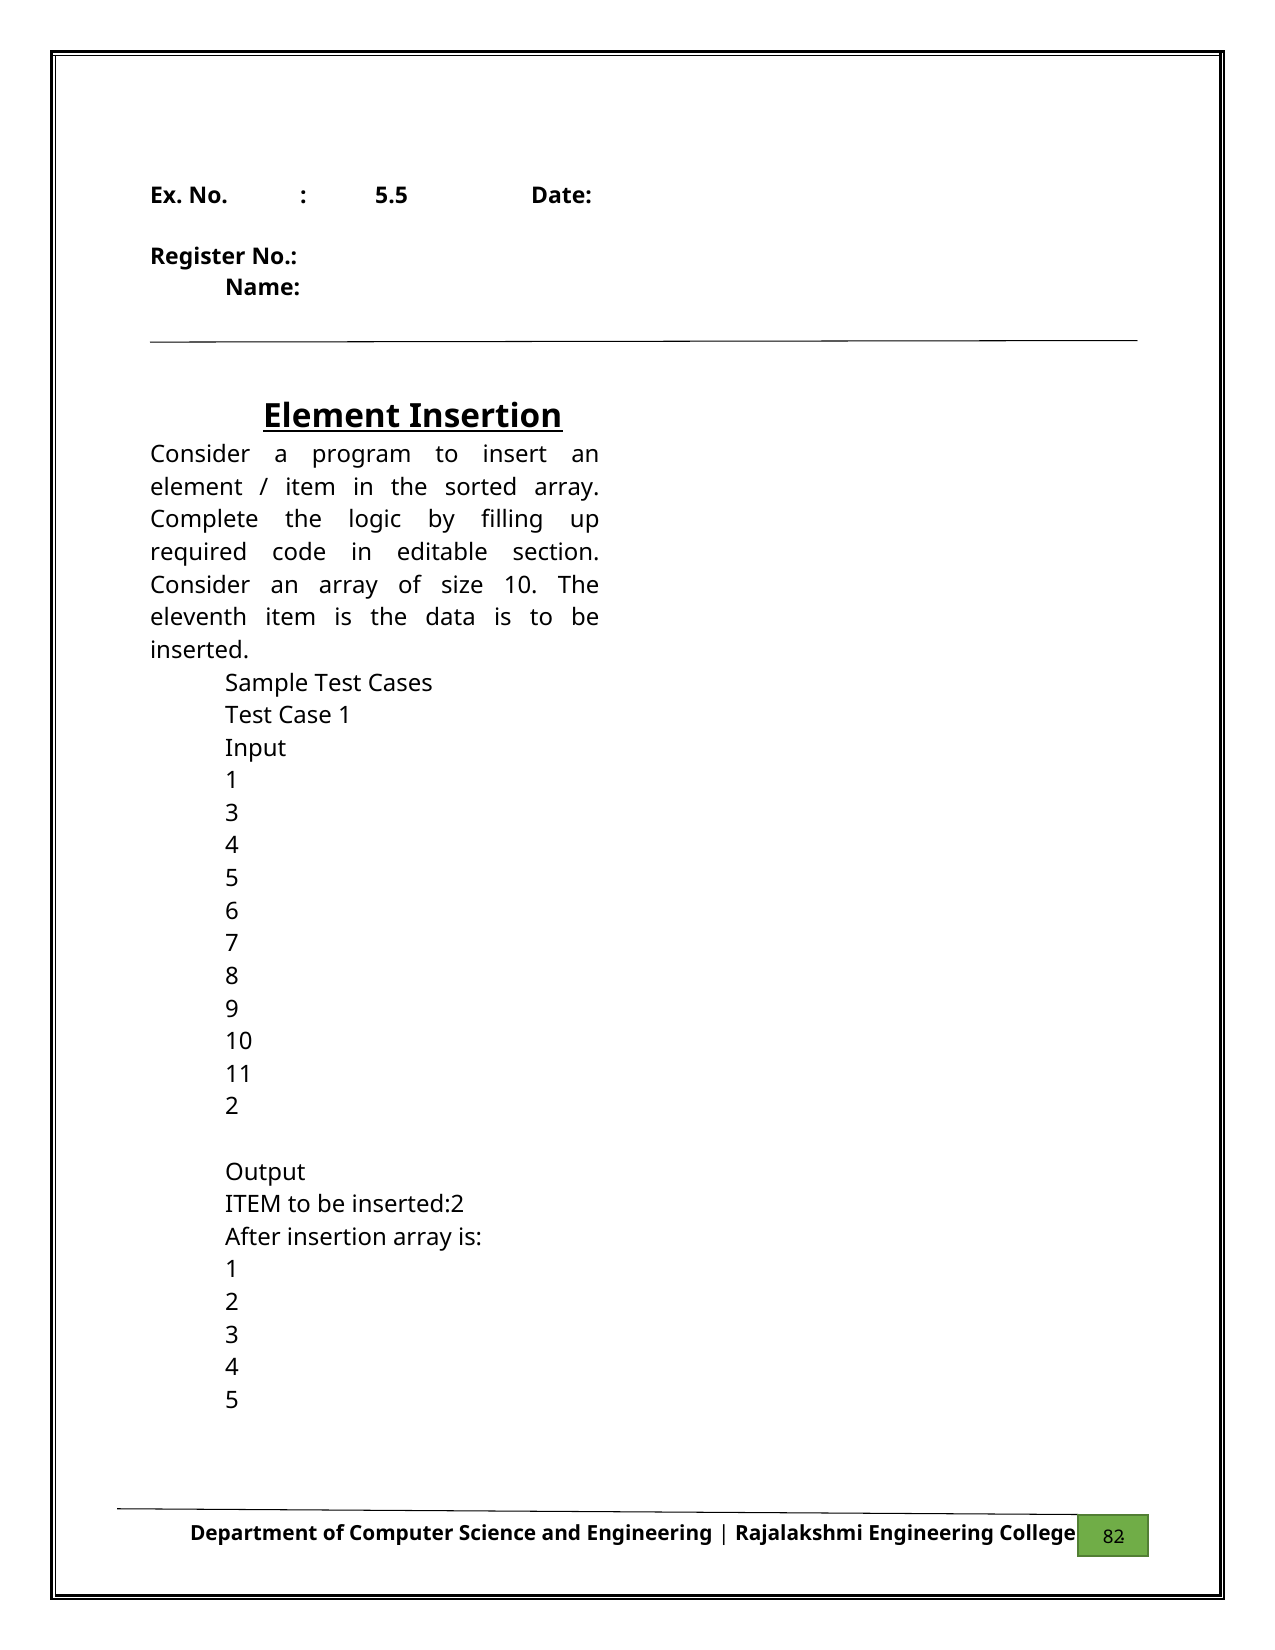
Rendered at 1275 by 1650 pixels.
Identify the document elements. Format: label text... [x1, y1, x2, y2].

text 1 [225, 763, 600, 796]
text 10 [225, 1024, 600, 1057]
text Test Case 1 [225, 698, 600, 731]
text 2 [225, 1285, 600, 1317]
text 6 [225, 893, 600, 926]
text Input [225, 731, 600, 763]
text 2 [225, 1089, 600, 1122]
text Ex. No. : 5.5 Date: [150, 179, 600, 210]
text ITEM to be inserted:2 [225, 1187, 600, 1219]
text 8 [225, 959, 600, 991]
text Sample Test Cases [225, 665, 600, 698]
text 5 [225, 861, 600, 893]
text After insertion array is: [225, 1219, 600, 1252]
list Element Insertion [225, 392, 600, 437]
text 11 [225, 1057, 600, 1089]
text 5 [225, 1383, 600, 1415]
text 4 [225, 828, 600, 861]
text Consider a program to insert an element / item in the sorted array. Complete the logic by filling up required code in editable section. Consider an array of size 10. The eleventh item is the data is to be inserted. [150, 437, 600, 665]
text 3 [225, 1317, 600, 1350]
text 7 [225, 926, 600, 959]
text Register No.: Name: [150, 239, 600, 302]
text 4 [225, 1350, 600, 1383]
text 1 [225, 1252, 600, 1285]
text 9 [225, 991, 600, 1024]
text 3 [225, 796, 600, 828]
text Output [225, 1154, 600, 1187]
